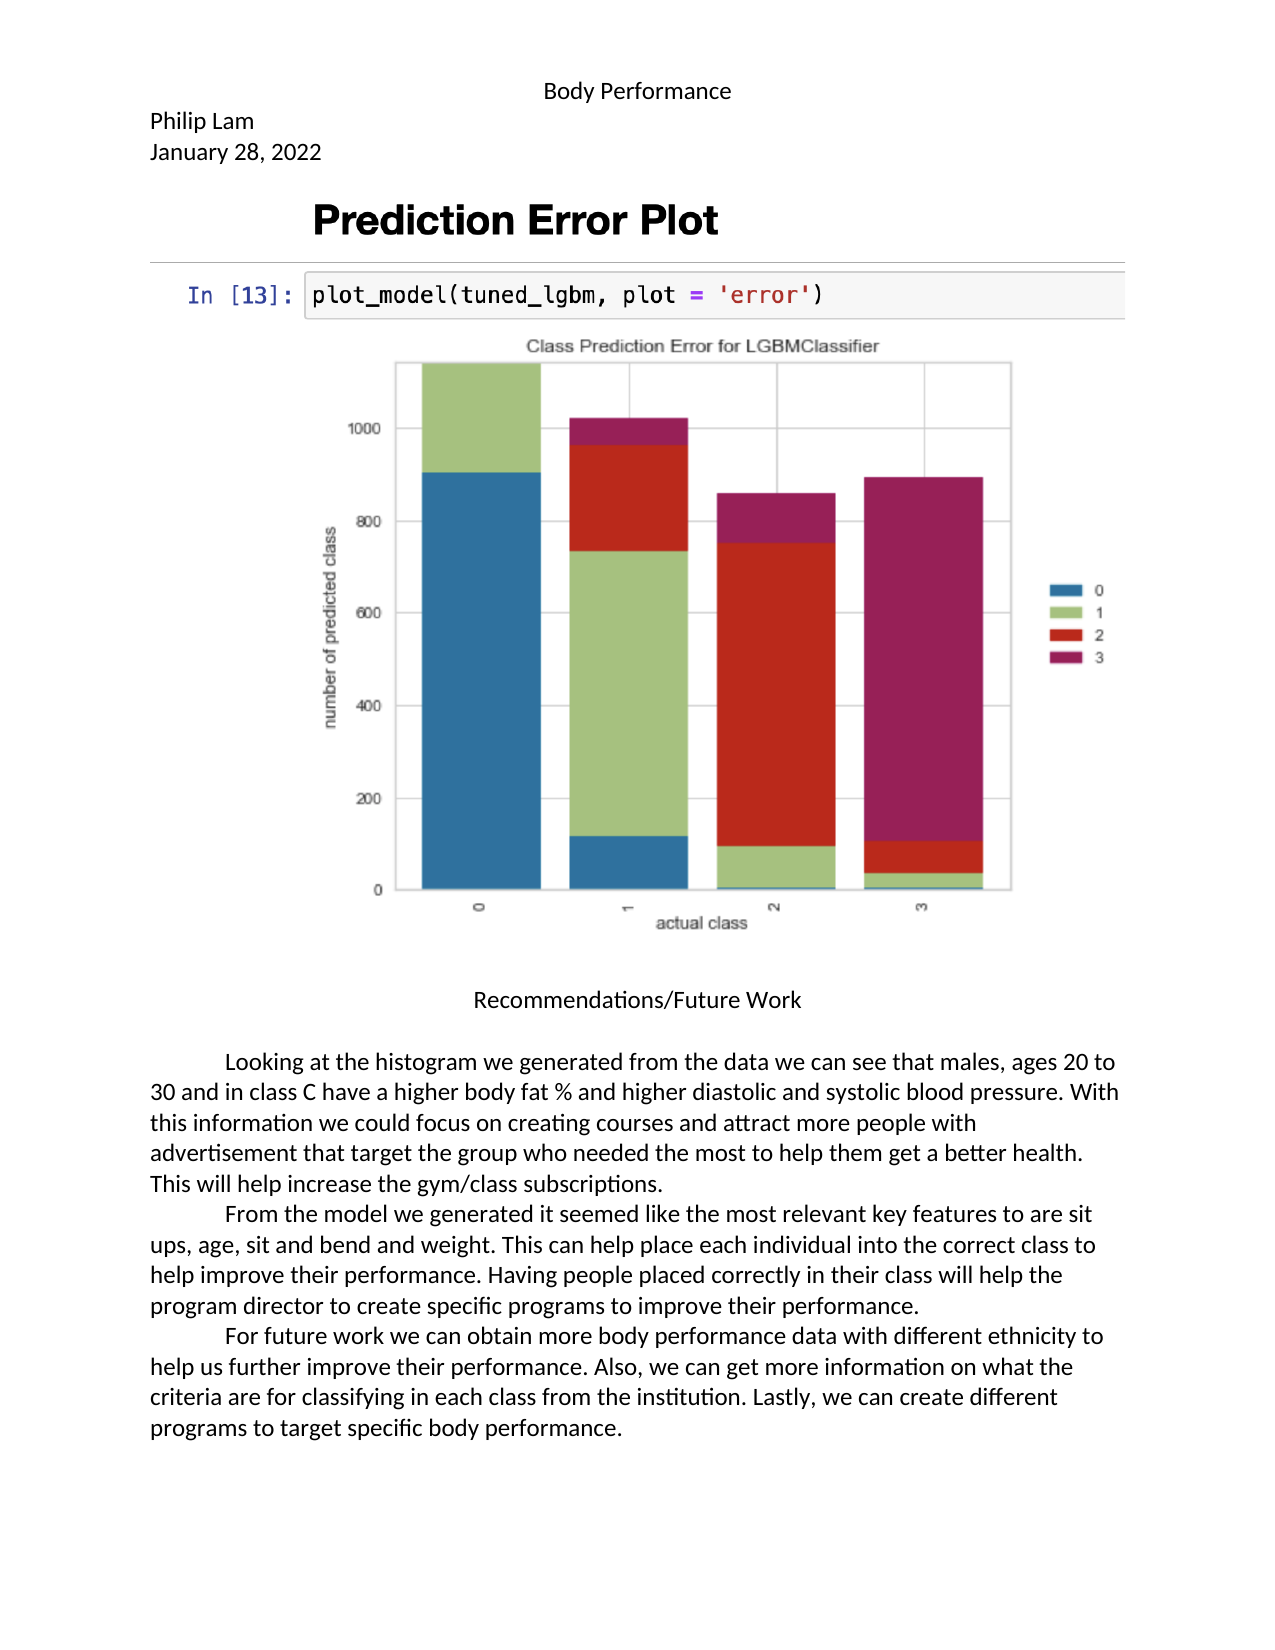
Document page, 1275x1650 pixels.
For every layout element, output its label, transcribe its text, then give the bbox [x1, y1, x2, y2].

text For future work we can obtain more body performance data with different ethnicity to help us further improve their performance. Also, we can get more information on what the criteria are for classifying in each class from the institution. Lastly, we can create different programs to target specific body performance. [150, 1320, 1125, 1442]
text Looking at the histogram we generated from the data we can see that males, ages 20 to 30 and in class C have a higher body fat % and higher diastolic and systolic blood pressure. With this information we could focus on creating courses and attract more people with advertisement that target the group who needed the most to help them get a better health. This will help increase the gym/class subscriptions. [150, 1046, 1125, 1198]
text Recommendations/Future Work [150, 984, 1125, 1015]
picture [150, 166, 1125, 956]
text From the model we generated it seemed like the most relevant key features to are sit ups, age, sit and bend and weight. This can help place each individual into the correct class to help improve their performance. Having people placed correctly in their class will help the program director to create specific programs to improve their performance. [150, 1198, 1125, 1320]
